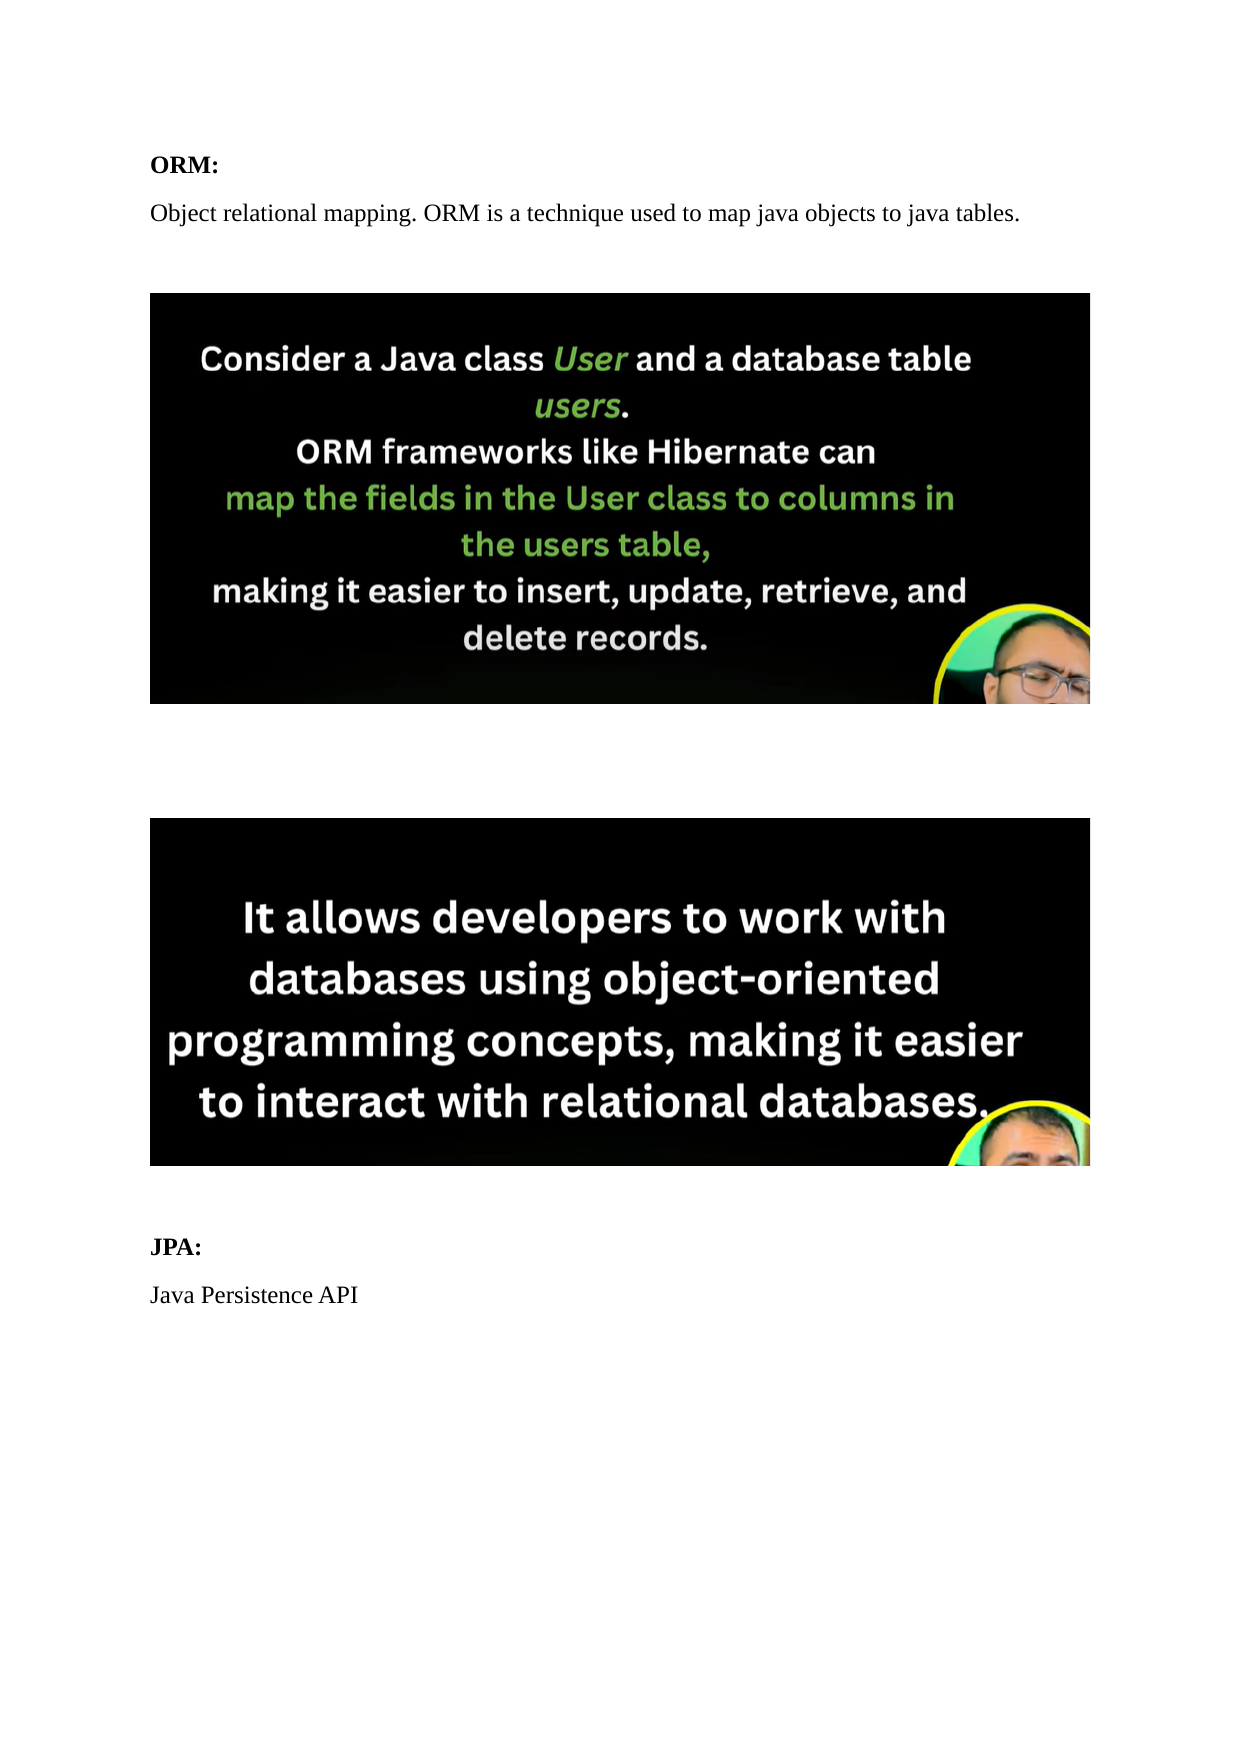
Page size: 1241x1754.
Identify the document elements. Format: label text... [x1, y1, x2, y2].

text JPA: [150, 1232, 1090, 1261]
picture [150, 293, 1091, 704]
picture [150, 818, 1091, 1166]
text ORM: [150, 150, 1090, 179]
text Object relational mapping. ORM is a technique used to map java objects to java tables. [150, 198, 1090, 226]
text Java Persistence API [150, 1280, 1090, 1308]
